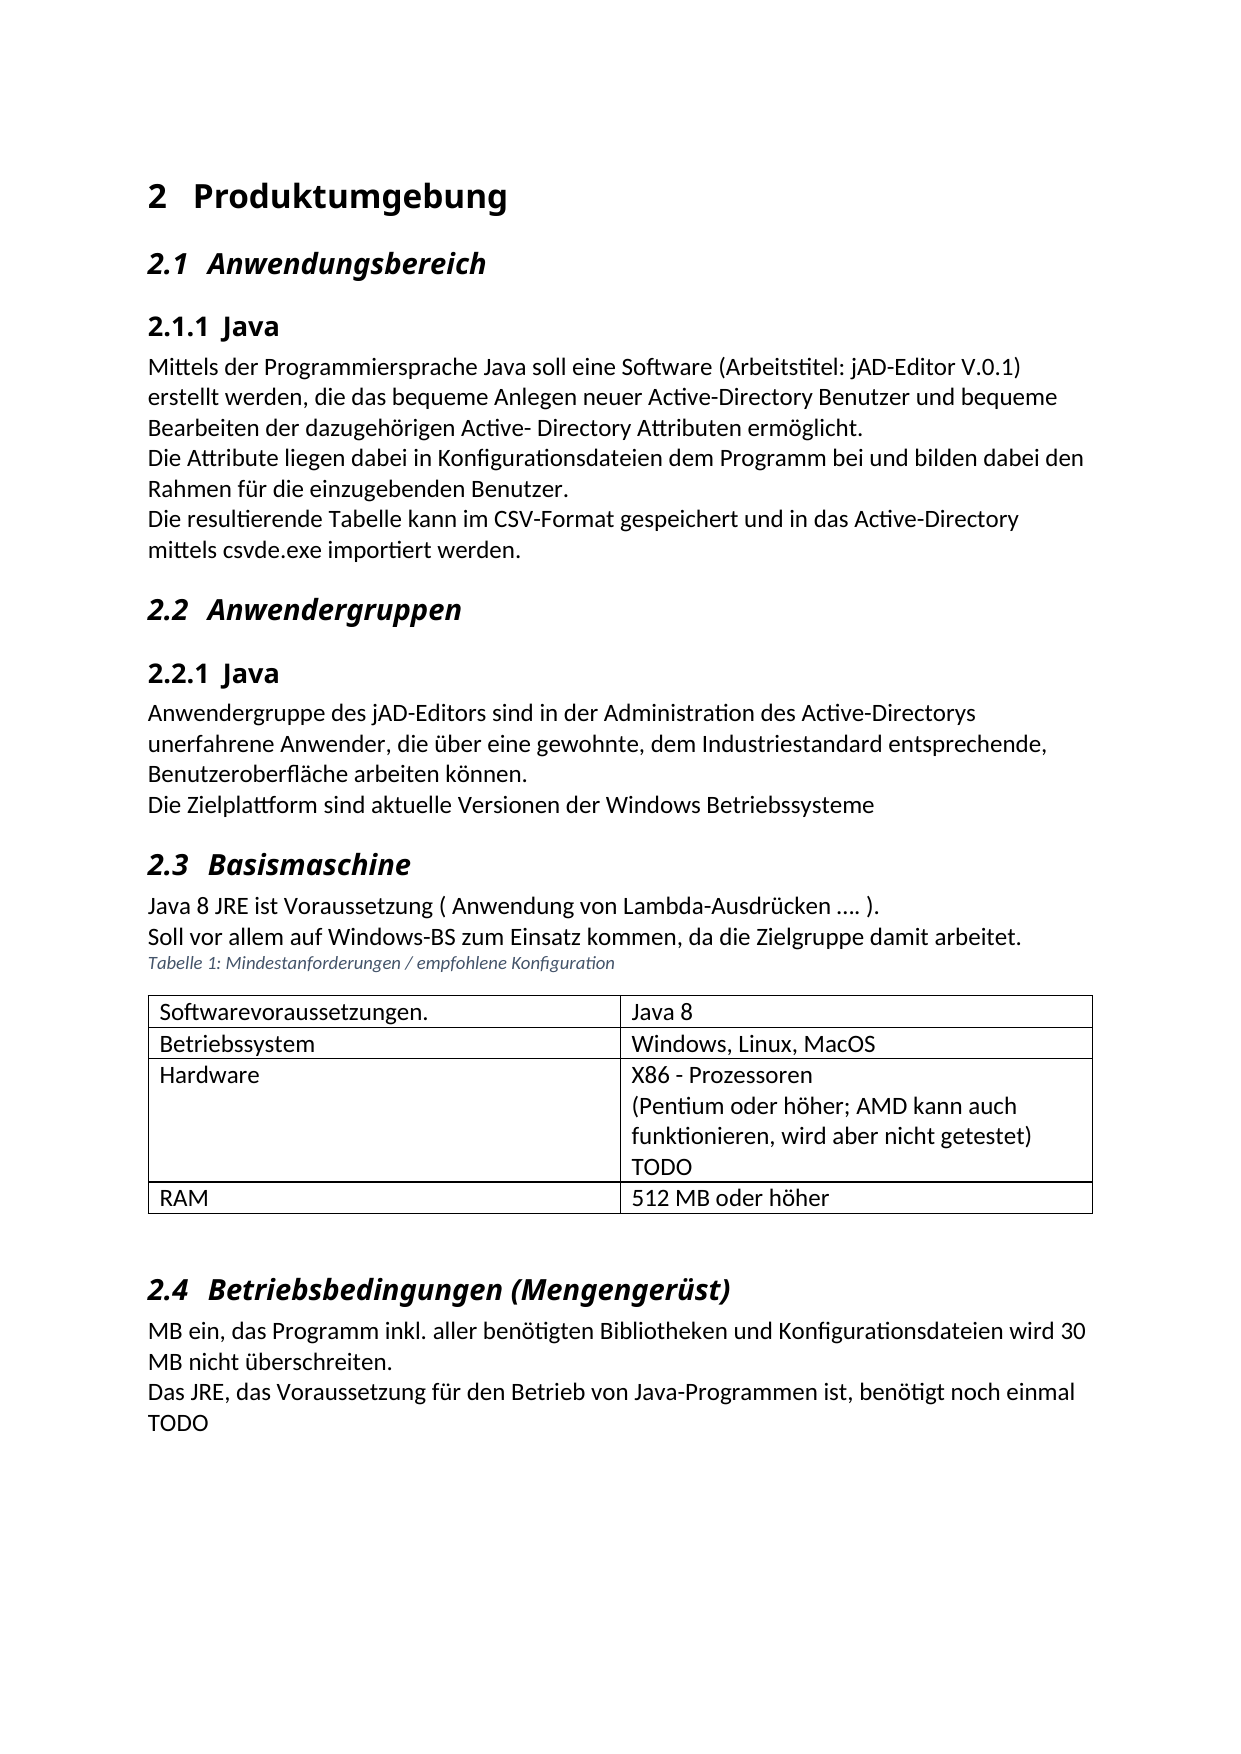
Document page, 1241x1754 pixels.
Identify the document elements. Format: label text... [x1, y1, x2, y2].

subtitle Betriebsbedingungen (Mengengerüst) [148, 1269, 1093, 1309]
subtitle Java [148, 654, 1093, 691]
table_header Softwarevoraussetzungen. [149, 996, 620, 1027]
subtitle Produktumgebung [148, 173, 1093, 218]
text MB ein, das Programm inkl. aller benötigten Bibliotheken und Konfigurationsdateien wird 30 MB nicht überschreiten. [148, 1315, 1093, 1376]
text Mittels der Programmiersprache Java soll eine Software (Arbeitstitel: jAD-Editor V.0.1) erstellt werden, die das bequeme Anlegen neuer Active-Directory Benutzer und bequeme Bearbeiten der dazugehörigen Active- Directory Attributen ermöglicht. [148, 351, 1093, 442]
subtitle Java [148, 308, 1093, 344]
text Java 8 JRE ist Voraussetzung ( Anwendung von Lambda-Ausdrücken …. ). Soll vor allem auf Windows-BS zum Einsatz kommen, da die Zielgruppe damit arbeitet. [148, 890, 1093, 951]
table_cell RAM [149, 1183, 620, 1213]
subtitle Anwendergruppen [148, 589, 1093, 629]
table_header Java 8 [621, 996, 1092, 1027]
text Die Attribute liegen dabei in Konfigurationsdateien dem Programm bei und bilden dabei den Rahmen für die einzugebenden Benutzer. Die resultierende Tabelle kann im CSV-Format gespeichert und in das Active-Directory mittels csvde.exe importiert werden. [148, 442, 1093, 564]
table_cell Betriebssystem [149, 1028, 620, 1058]
text Das JRE, das Voraussetzung für den Betrieb von Java-Programmen ist, benötigt noch einmal TODO [148, 1376, 1093, 1468]
subtitle Basismaschine [148, 844, 1093, 884]
subtitle Anwendungsbereich [148, 243, 1093, 283]
table_cell 512 MB oder höher [621, 1183, 1092, 1213]
table_cell X86 - Prozessoren (Pentium oder höher; AMD kann auch funktionieren, wird aber nicht getestet) TODO [621, 1059, 1092, 1181]
table_cell Hardware [149, 1059, 620, 1181]
text Tabelle 1: Mindestanforderungen / empfohlene Konfiguration [148, 951, 1093, 974]
table_cell Windows, Linux, MacOS [621, 1028, 1092, 1058]
text Anwendergruppe des jAD-Editors sind in der Administration des Active-Directorys unerfahrene Anwender, die über eine gewohnte, dem Industriestandard entsprechende, Benutzeroberfläche arbeiten können. Die Zielplattform sind aktuelle Versionen der Windows Betriebssysteme [148, 697, 1093, 819]
